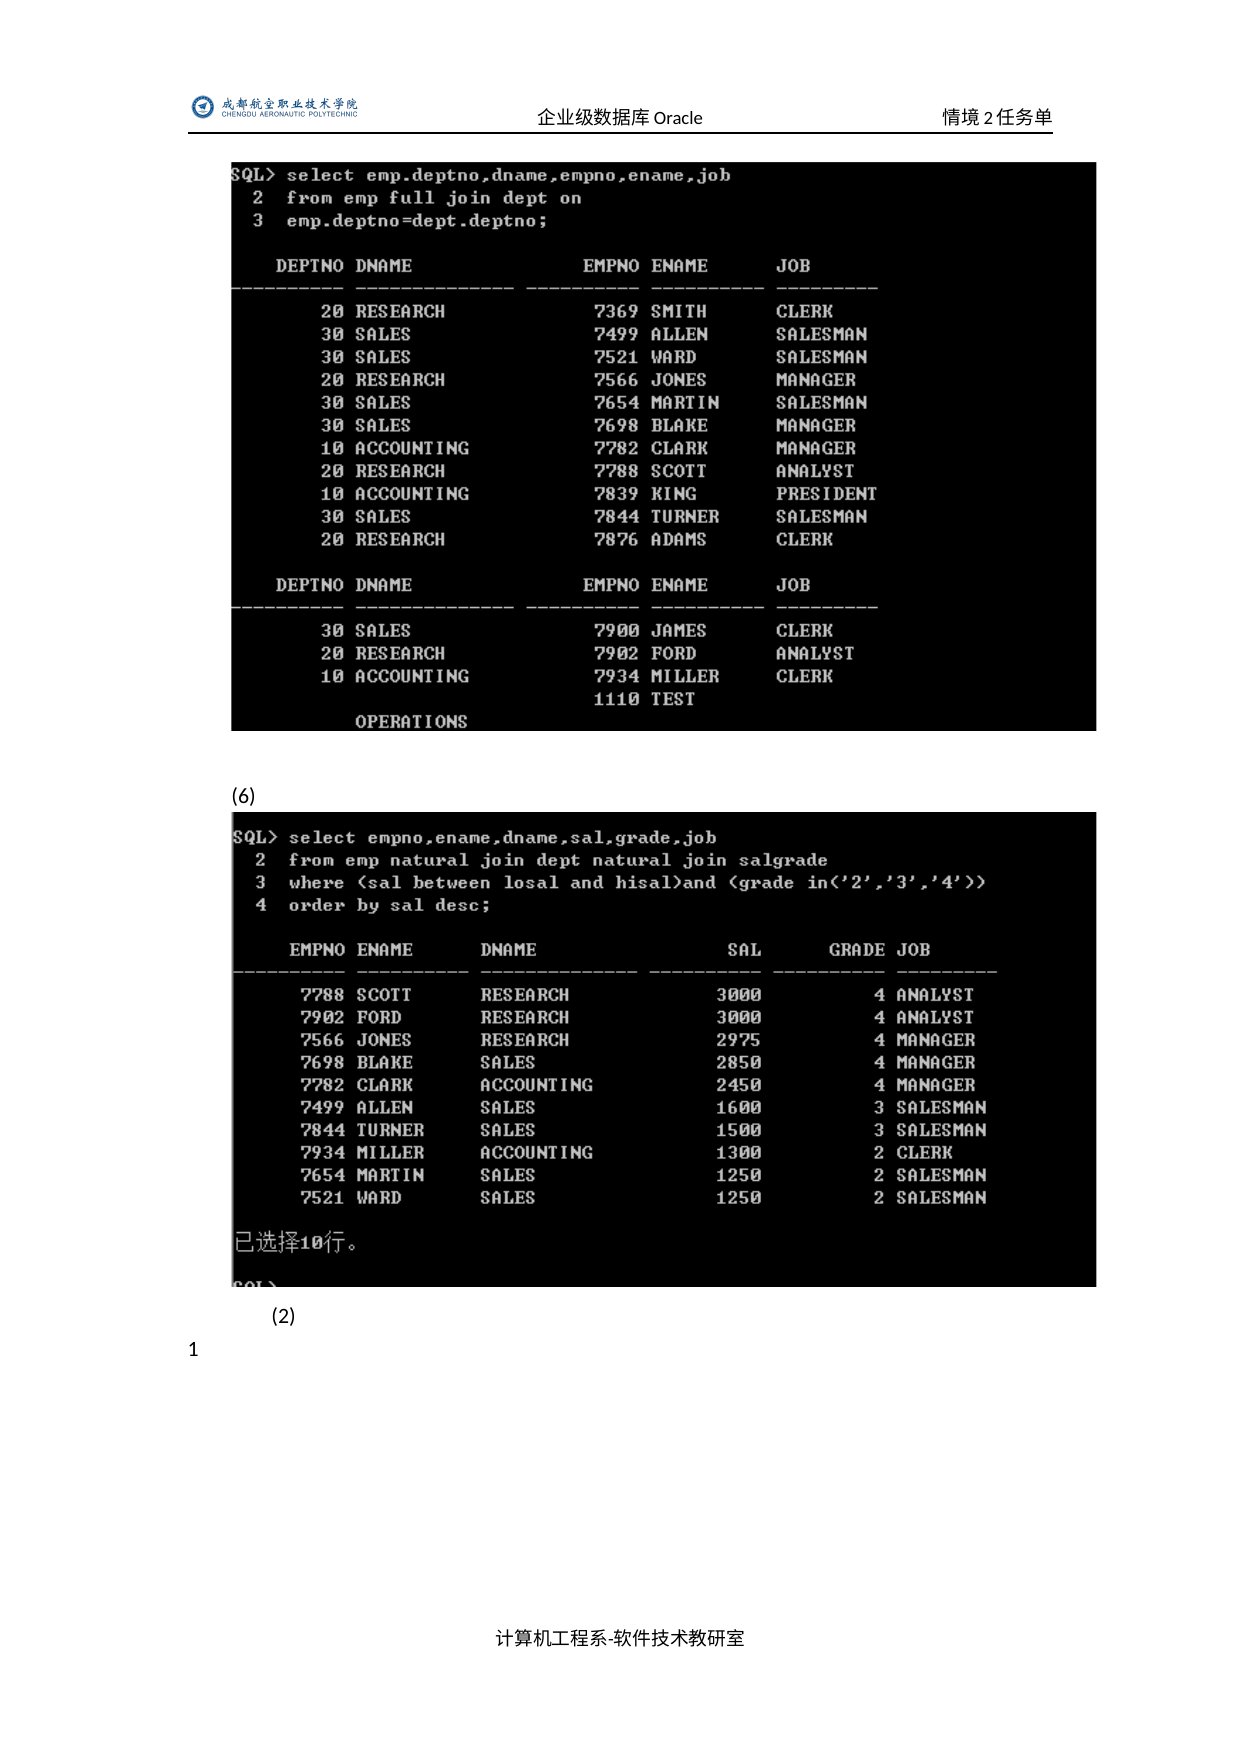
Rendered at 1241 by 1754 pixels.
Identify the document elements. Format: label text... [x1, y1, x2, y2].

text (2) [187, 1299, 1053, 1332]
text (6) [187, 779, 1053, 812]
picture [231, 812, 1097, 1287]
picture [187, 88, 368, 125]
picture [231, 162, 1097, 731]
text 1 [187, 1332, 1053, 1364]
